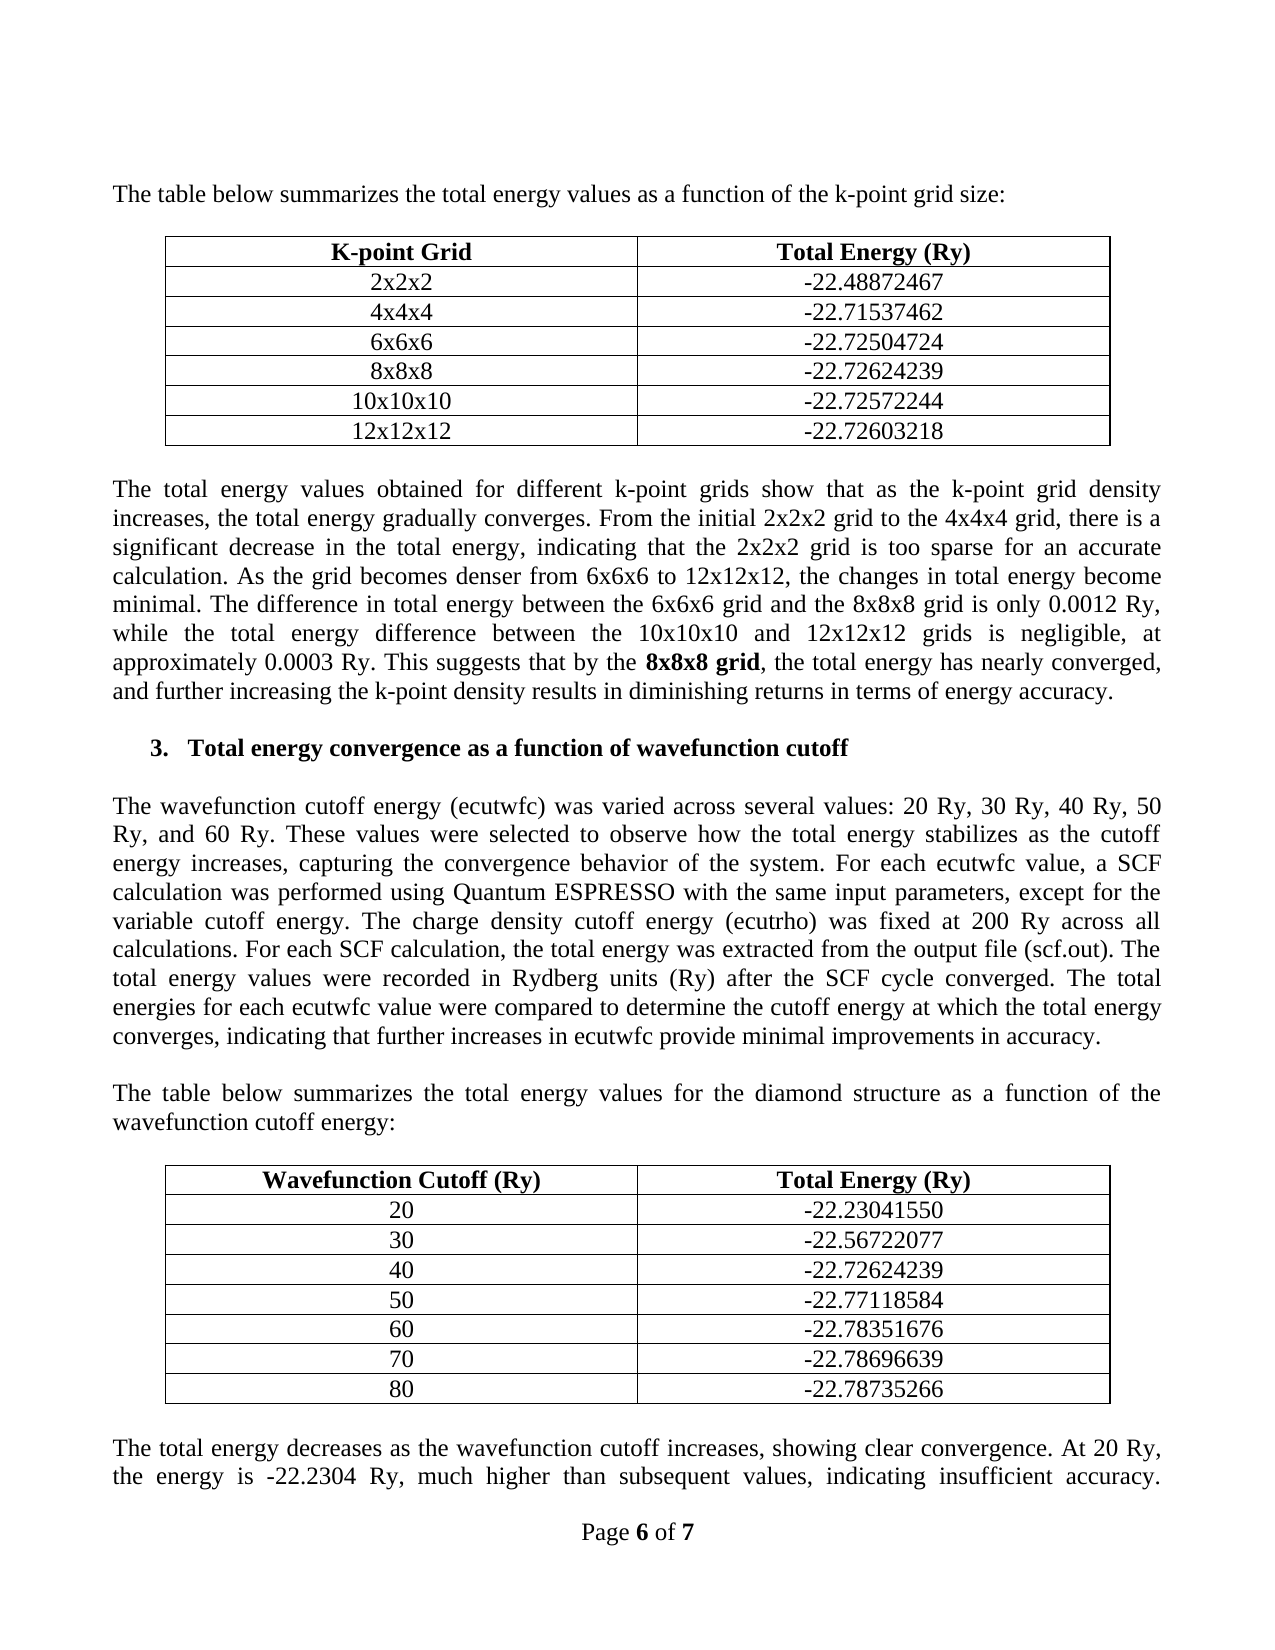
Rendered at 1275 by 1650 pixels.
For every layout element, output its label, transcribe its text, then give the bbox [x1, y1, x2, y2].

table_cell -22.78351676 [638, 1315, 1109, 1343]
table_header Total Energy (Ry) [638, 237, 1109, 266]
text The table below summarizes the total energy values as a function of the k-point grid size: [112, 179, 1162, 207]
table_cell -22.72624239 [638, 356, 1109, 385]
table_cell 50 [166, 1285, 637, 1313]
table_cell -22.78735266 [638, 1374, 1109, 1403]
table_cell 6x6x6 [166, 327, 637, 355]
table_cell -22.72504724 [638, 327, 1109, 355]
text The total energy values obtained for different k-point grids show that as the k-point grid density increases, the total energy gradually converges. From the initial 2x2x2 grid to the 4x4x4 grid, there is a significant decrease in the total energy, indicating that the 2x2x2 grid is too sparse for an accurate calculation. As the grid becomes denser from 6x6x6 to 12x12x12, the changes in total energy become minimal. The difference in total energy between the 6x6x6 grid and the 8x8x8 grid is only 0.0012 Ry, while the total energy difference between the 10x10x10 and 12x12x12 grids is negligible, at approximately 0.0003 Ry. This suggests that by the 8x8x8 grid, the total energy has nearly converged, and further increasing the k-point density results in diminishing returns in terms of energy accuracy. [112, 474, 1162, 704]
table_header Wavefunction Cutoff (Ry) [166, 1166, 637, 1194]
table_header K-point Grid [166, 237, 637, 266]
text The table below summarizes the total energy values for the diamond structure as a function of the wavefunction cutoff energy: [112, 1078, 1162, 1136]
table_cell 10x10x10 [166, 386, 637, 415]
table_cell -22.48872467 [638, 267, 1109, 296]
table_cell 40 [166, 1255, 637, 1284]
list Total energy convergence as a function of wavefunction cutoff [150, 733, 1162, 762]
table_cell -22.71537462 [638, 297, 1109, 326]
table_cell -22.72624239 [638, 1255, 1109, 1284]
table_cell -22.77118584 [638, 1285, 1109, 1313]
table_cell 4x4x4 [166, 297, 637, 326]
table_cell 12x12x12 [166, 416, 637, 445]
table_cell 60 [166, 1315, 637, 1343]
table_cell -22.72572244 [638, 386, 1109, 415]
table_cell -22.72603218 [638, 416, 1109, 445]
text The wavefunction cutoff energy (ecutwfc) was varied across several values: 20 Ry, 30 Ry, 40 Ry, 50 Ry, and 60 Ry. These values were selected to observe how the total energy stabilizes as the cutoff energy increases, capturing the convergence behavior of the system. For each ecutwfc value, a SCF calculation was performed using Quantum ESPRESSO with the same input parameters, except for the variable cutoff energy. The charge density cutoff energy (ecutrho) was fixed at 200 Ry across all calculations. For each SCF calculation, the total energy was extracted from the output file (scf.out). The total energy values were recorded in Rydberg units (Ry) after the SCF cycle converged. The total energies for each ecutwfc value were compared to determine the cutoff energy at which the total energy converges, indicating that further increases in ecutwfc provide minimal improvements in accuracy. [112, 791, 1162, 1049]
table_cell 30 [166, 1225, 637, 1254]
table_header Total Energy (Ry) [638, 1166, 1109, 1194]
table_cell -22.23041550 [638, 1195, 1109, 1224]
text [112, 1433, 1162, 1490]
table_cell 8x8x8 [166, 356, 637, 385]
table_cell 20 [166, 1195, 637, 1224]
table_cell -22.78696639 [638, 1344, 1109, 1373]
table_cell 80 [166, 1374, 637, 1403]
table_cell -22.56722077 [638, 1225, 1109, 1254]
table_cell 2x2x2 [166, 267, 637, 296]
table_cell 70 [166, 1344, 637, 1373]
